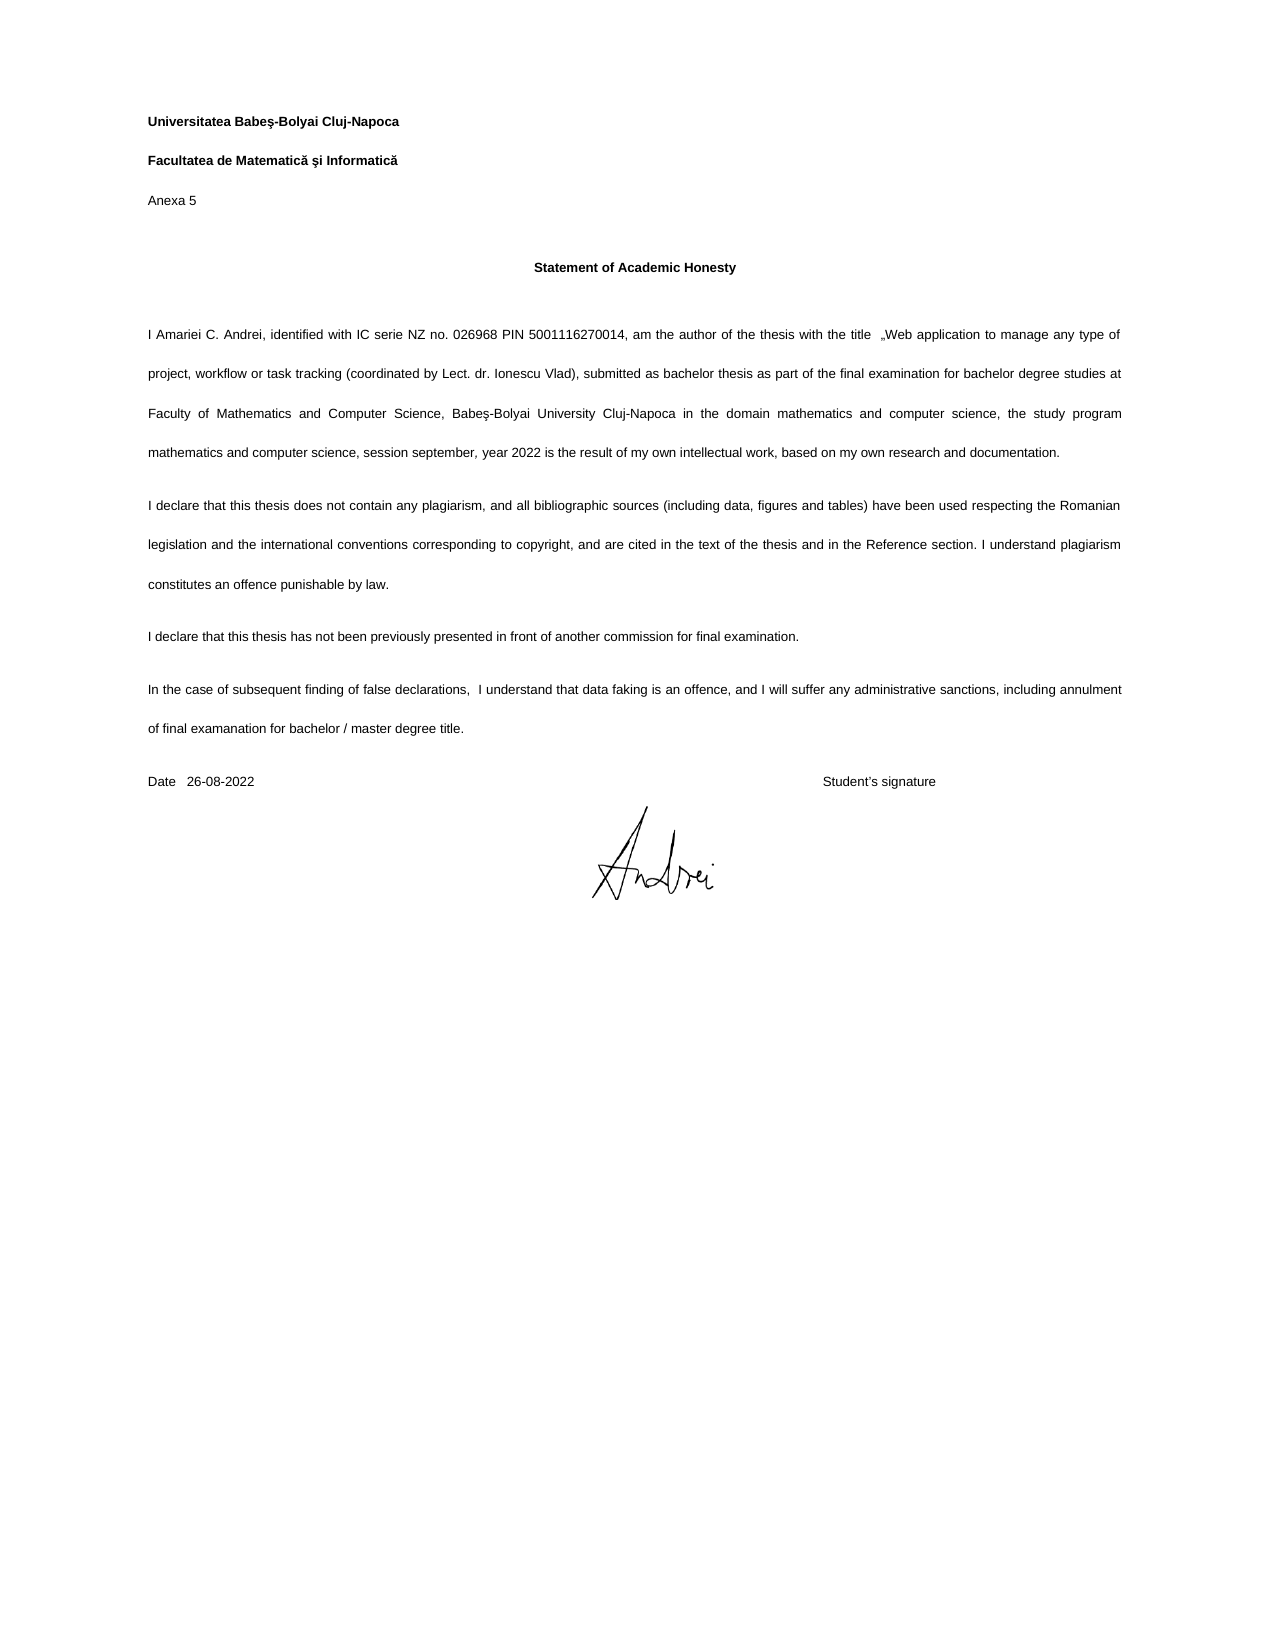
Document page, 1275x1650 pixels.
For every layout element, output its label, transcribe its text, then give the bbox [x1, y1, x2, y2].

text Statement of Academic Honesty [148, 248, 1122, 276]
text I declare that this thesis does not contain any plagiarism, and all bibliographic sources (including data, figures and tables) have been used respecting the Romanian legislation and the international conventions corresponding to copyright, and are cited in the text of the thesis and in the Reference section. I understand plagiarism constitutes an offence punishable by law. [148, 487, 1123, 592]
text Universitatea Babeş-Bolyai Cluj-Napoca [148, 103, 1123, 129]
text Facultatea de Matematică şi Informatică [148, 142, 1123, 169]
text Date 26-08-2022 Student’s signature [148, 763, 1123, 789]
text I Amariei C. Andrei, identified with IC serie NZ no. 026968 PIN 5001116270014, am the author of the thesis with the title „Web application to manage any type of project, workflow or task tracking (coordinated by Lect. dr. Ionescu Vlad), submitted as bachelor thesis as part of the final examination for bachelor degree studies at Faculty of Mathematics and Computer Science, Babeş-Bolyai University Cluj-Napoca in the domain mathematics and computer science, the study program mathematics and computer science, session september, year 2022 is the result of my own intellectual work, based on my own research and documentation. [148, 316, 1122, 461]
text Anexa 5 [148, 182, 1123, 208]
text In the case of subsequent finding of false declarations, I understand that data faking is an offence, and I will suffer any administrative sanctions, including annulment of final examanation for bachelor / master degree title. [148, 671, 1123, 737]
picture [585, 802, 715, 900]
text I declare that this thesis has not been previously presented in front of another commission for final examination. [148, 618, 1123, 645]
